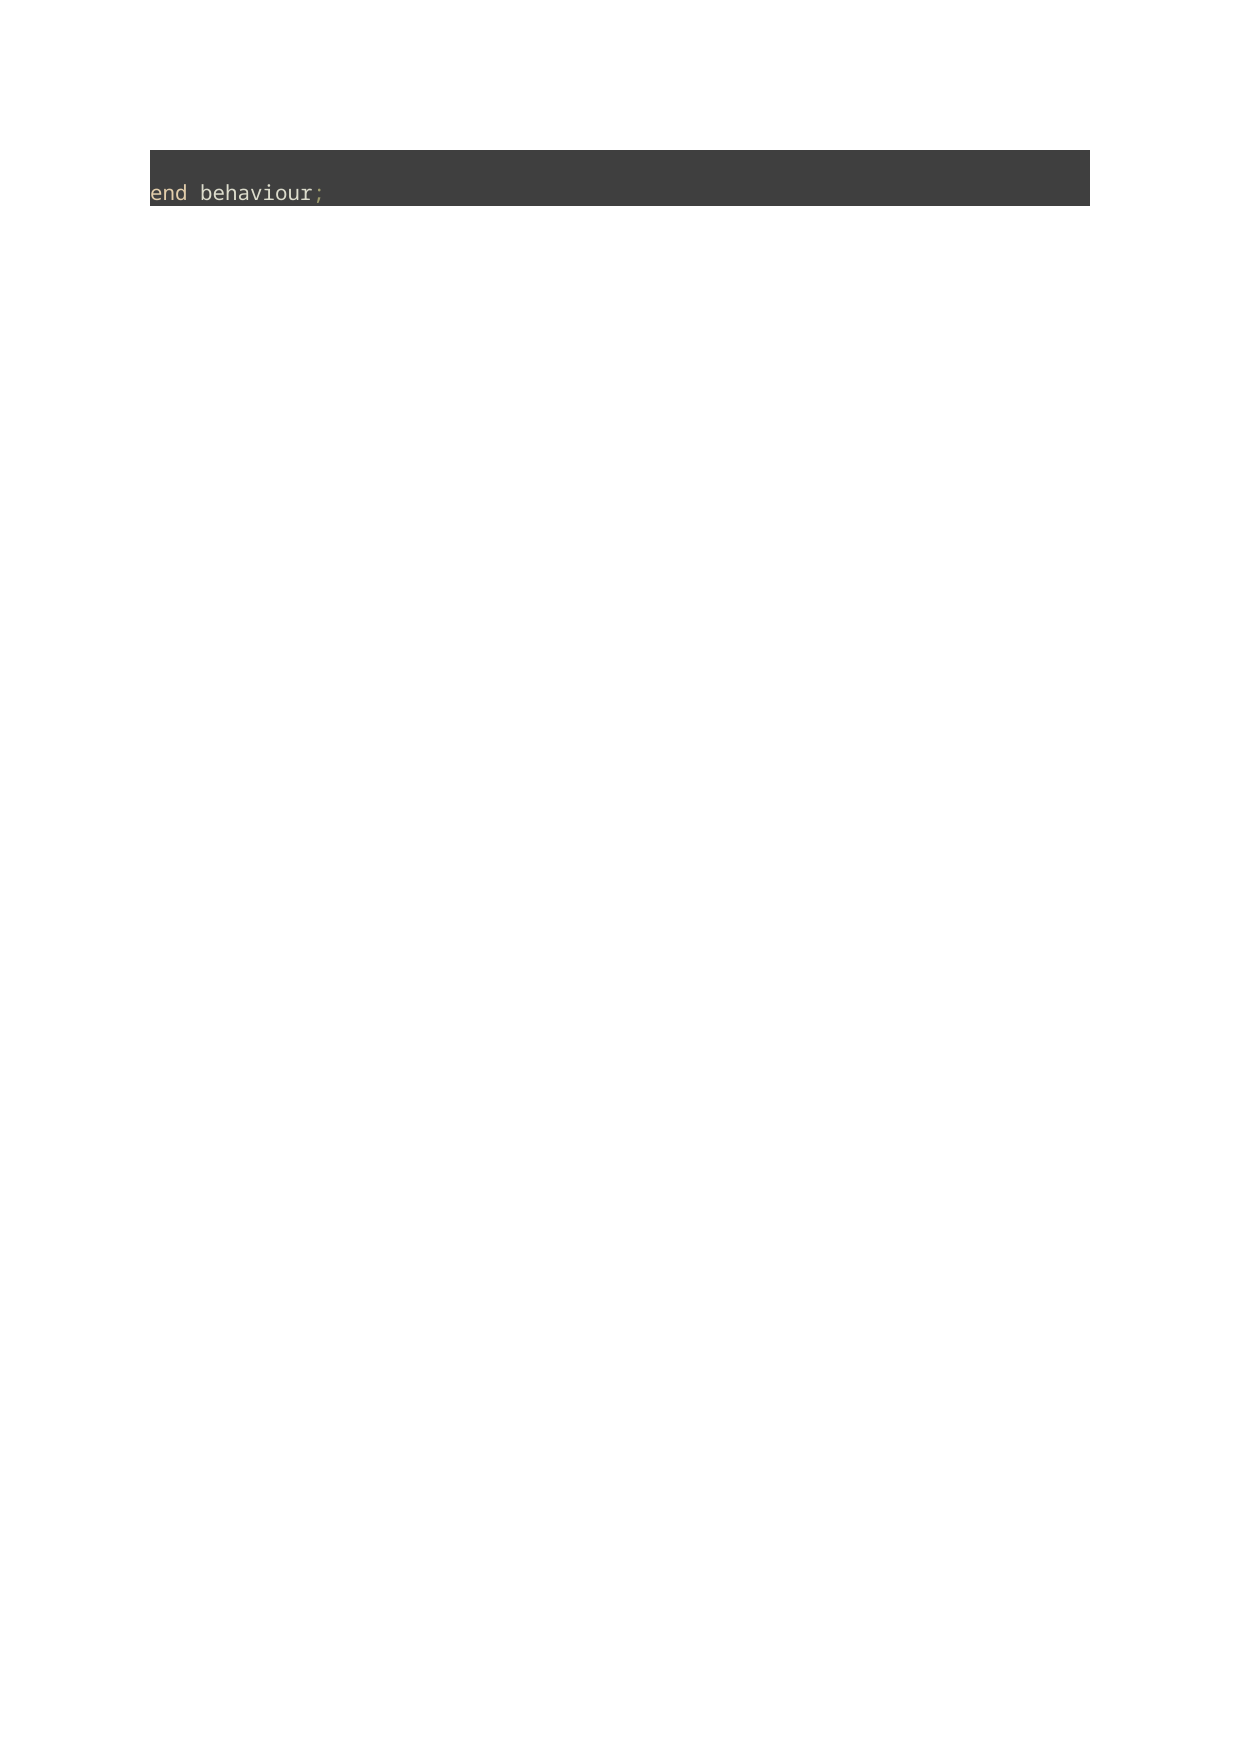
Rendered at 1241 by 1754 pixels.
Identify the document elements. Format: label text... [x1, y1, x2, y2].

text end behaviour; [150, 178, 1090, 206]
